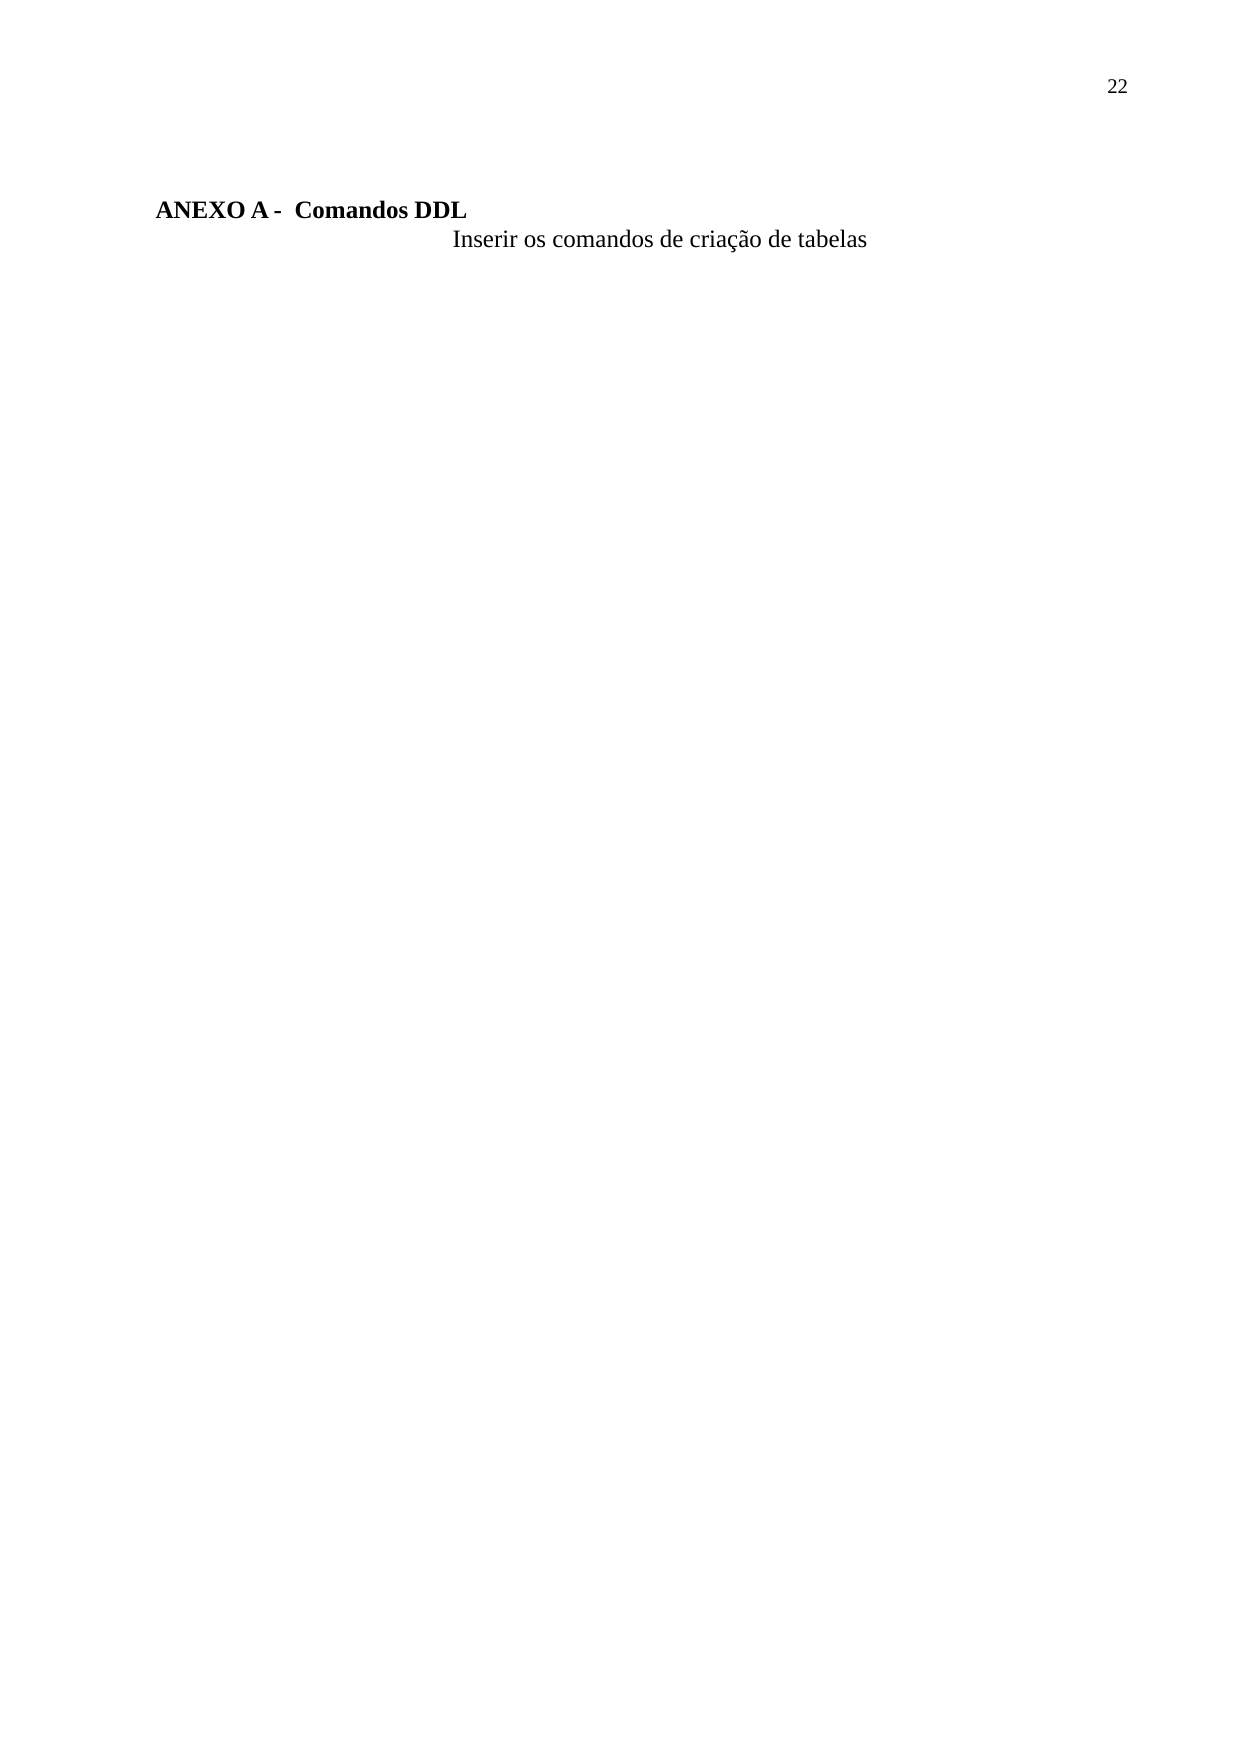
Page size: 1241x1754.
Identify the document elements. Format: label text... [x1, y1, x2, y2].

text Inserir os comandos de criação de tabelas [118, 224, 1128, 253]
subtitle ANEXO A - Comandos DDL [155, 193, 1128, 224]
